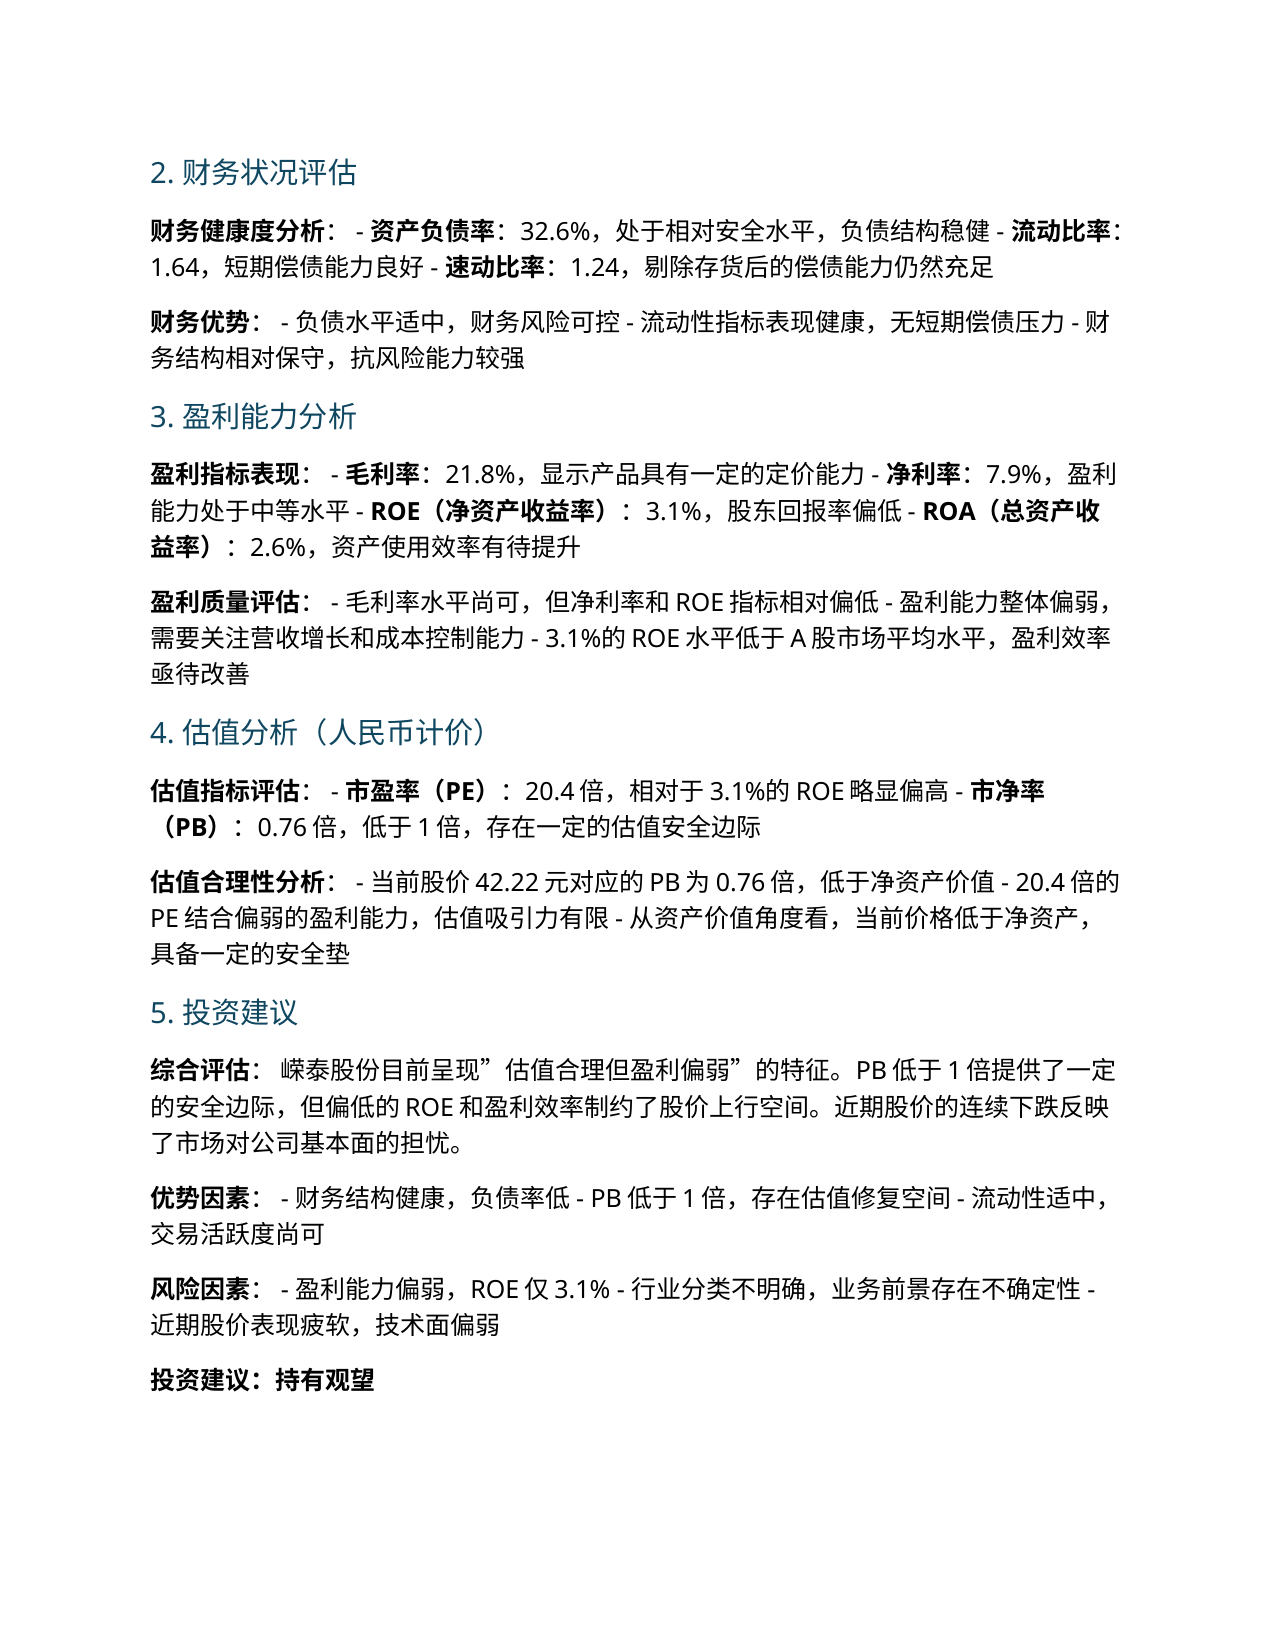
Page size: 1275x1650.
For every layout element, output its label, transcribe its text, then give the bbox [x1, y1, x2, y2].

text 投资建议：持有观望 [150, 1361, 1125, 1397]
text 财务健康度分析： - 资产负债率：32.6%，处于相对安全水平，负债结构稳健 - 流动比率：1.64，短期偿债能力良好 - 速动比率：1.24，剔除存货后的偿债能力仍然充足 [150, 211, 1125, 284]
text 风险因素： - 盈利能力偏弱，ROE仅3.1% - 行业分类不明确，业务前景存在不确定性 - 近期股价表现疲软，技术面偏弱 [150, 1269, 1125, 1342]
text 优势因素： - 财务结构健康，负债率低 - PB低于1倍，存在估值修复空间 - 流动性适中，交易活跃度尚可 [150, 1178, 1125, 1251]
subtitle 2. 财务状况评估 [150, 150, 1125, 192]
text 估值合理性分析： - 当前股价42.22元对应的PB为0.76倍，低于净资产价值 - 20.4倍的PE结合偏弱的盈利能力，估值吸引力有限 - 从资产价值角度看，当前价格低于净资产，具备一定的安全垫 [150, 862, 1125, 971]
subtitle 4. 估值分析（人民币计价） [150, 710, 1125, 752]
subtitle 3. 盈利能力分析 [150, 394, 1125, 436]
text 估值指标评估： - 市盈率（PE）：20.4倍，相对于3.1%的ROE略显偏高 - 市净率（PB）：0.76倍，低于1倍，存在一定的估值安全边际 [150, 771, 1125, 843]
subtitle 5. 投资建议 [150, 990, 1125, 1032]
text 盈利指标表现： - 毛利率：21.8%，显示产品具有一定的定价能力 - 净利率：7.9%，盈利能力处于中等水平 - ROE（净资产收益率）：3.1%，股东回报率偏低 - ROA（总资产收益率）：2.6%，资产使用效率有待提升 [150, 455, 1125, 563]
text 盈利质量评估： - 毛利率水平尚可，但净利率和ROE指标相对偏低 - 盈利能力整体偏弱，需要关注营收增长和成本控制能力 - 3.1%的ROE水平低于A股市场平均水平，盈利效率亟待改善 [150, 582, 1125, 691]
text 财务优势： - 负债水平适中，财务风险可控 - 流动性指标表现健康，无短期偿债压力 - 财务结构相对保守，抗风险能力较强 [150, 302, 1125, 375]
text 综合评估： 嵘泰股份目前呈现”估值合理但盈利偏弱”的特征。PB低于1倍提供了一定的安全边际，但偏低的ROE和盈利效率制约了股价上行空间。近期股价的连续下跌反映了市场对公司基本面的担忧。 [150, 1051, 1125, 1159]
